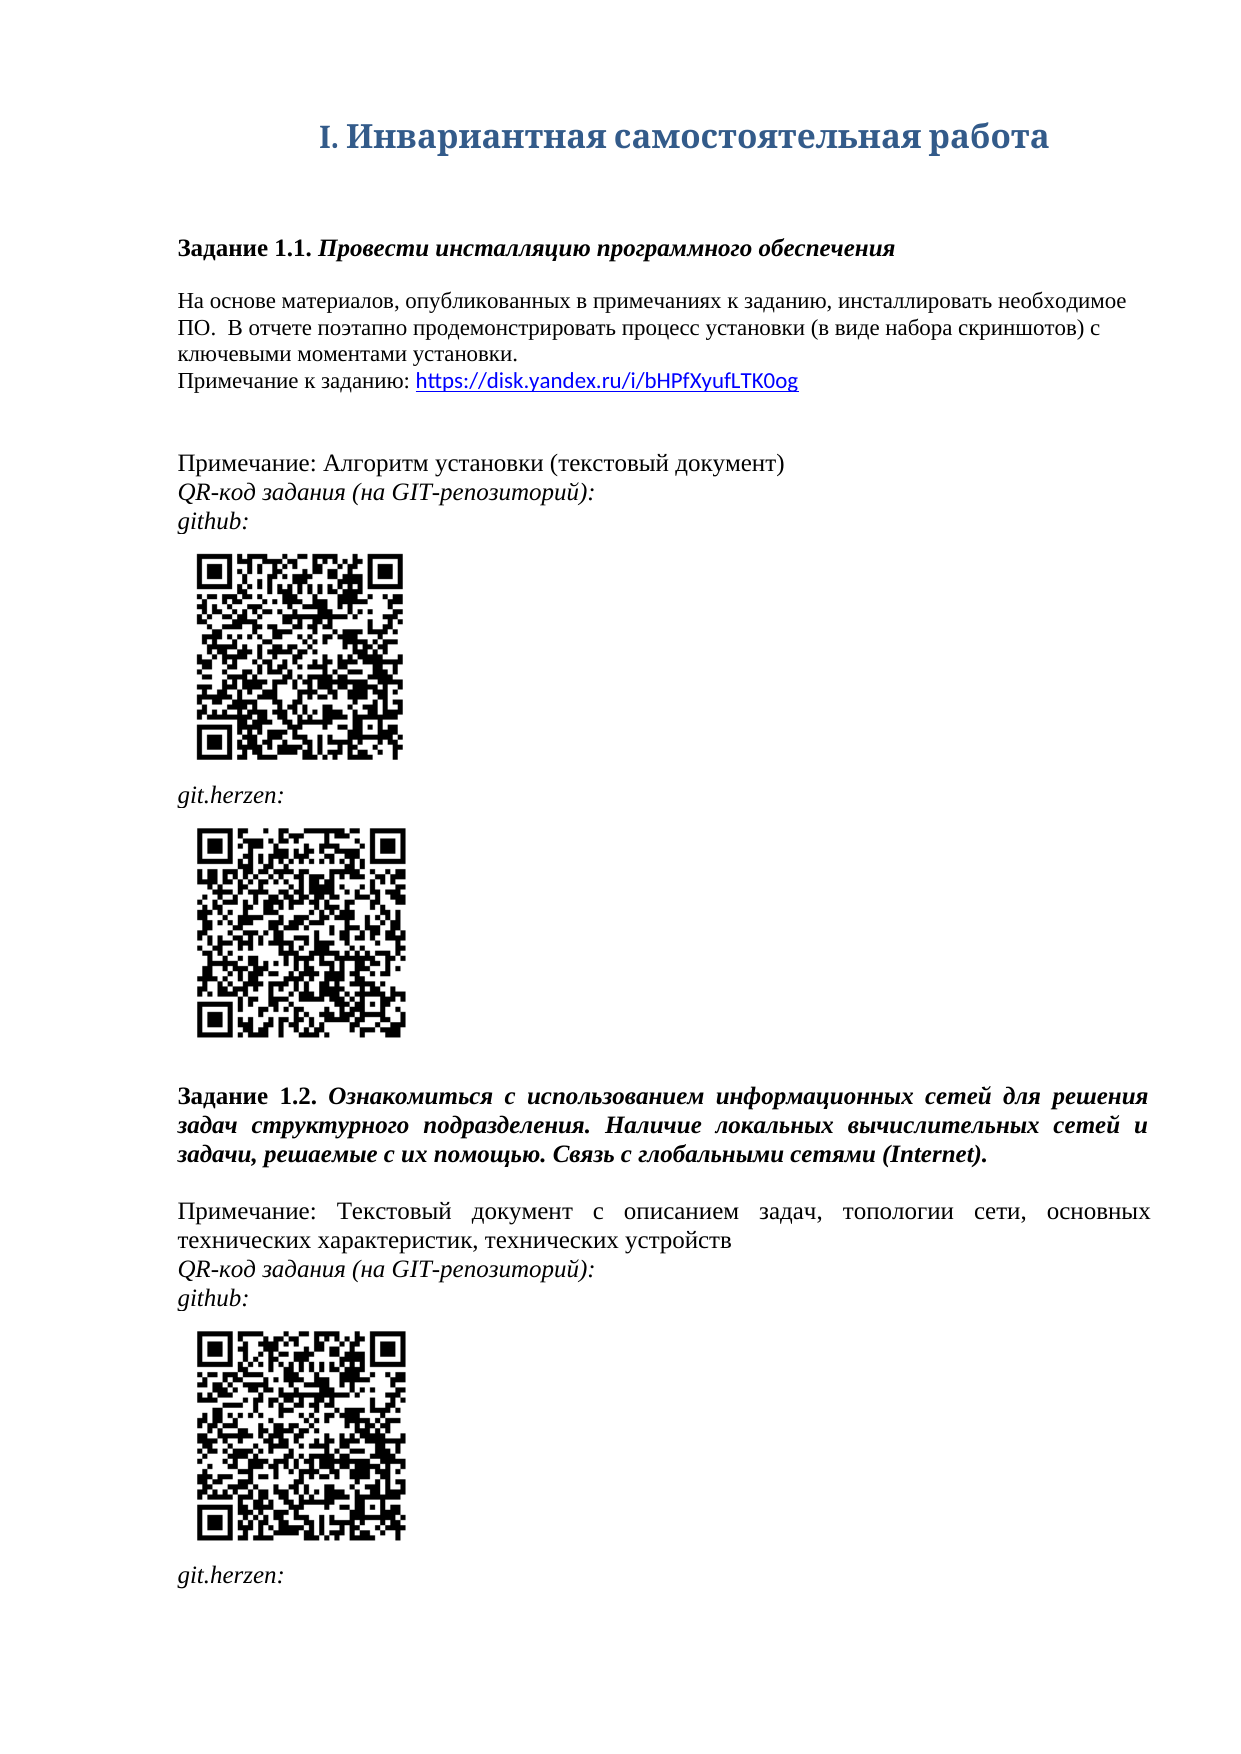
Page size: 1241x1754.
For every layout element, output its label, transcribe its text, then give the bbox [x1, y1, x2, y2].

text Задание 1.2. Ознакомиться с использованием информационных сетей для решения задач структурного подразделения. Наличие локальных вычислительных сетей и задачи, решаемые с их помощью. Связь с глобальными сетями (Internet). [177, 1081, 1152, 1168]
picture [177, 808, 426, 1058]
picture [177, 534, 423, 780]
text github: [177, 506, 1152, 534]
text Примечание: Алгоритм установки (текстовый документ) [177, 448, 1152, 477]
text Примечание: Текстовый документ с описанием задач, топологии сети, основных технических характеристик, технических устройств [177, 1196, 1152, 1254]
text git.herzen: [177, 1560, 1152, 1589]
subtitle I. Инвариантная самостоятельная работа [177, 118, 1152, 156]
text QR-код задания (на GIT-репозиторий): [177, 477, 1152, 506]
text github: [177, 1283, 1152, 1311]
text git.herzen: [177, 780, 1152, 809]
text На основе материалов, опубликованных в примечаниях к заданию, инсталлировать необходимое ПО. В отчете поэтапно продемонстрировать процесс установки (в виде набора скриншотов) с ключевыми моментами установки. [177, 287, 1152, 366]
text Задание 1.1. Провести инсталляцию программного обеспечения [177, 233, 1152, 262]
text QR-код задания (на GIT-репозиторий): [177, 1254, 1152, 1283]
picture [177, 1311, 426, 1561]
text Примечание к заданию: https://disk.yandex.ru/i/bHPfXyufLTK0og [177, 366, 1152, 394]
